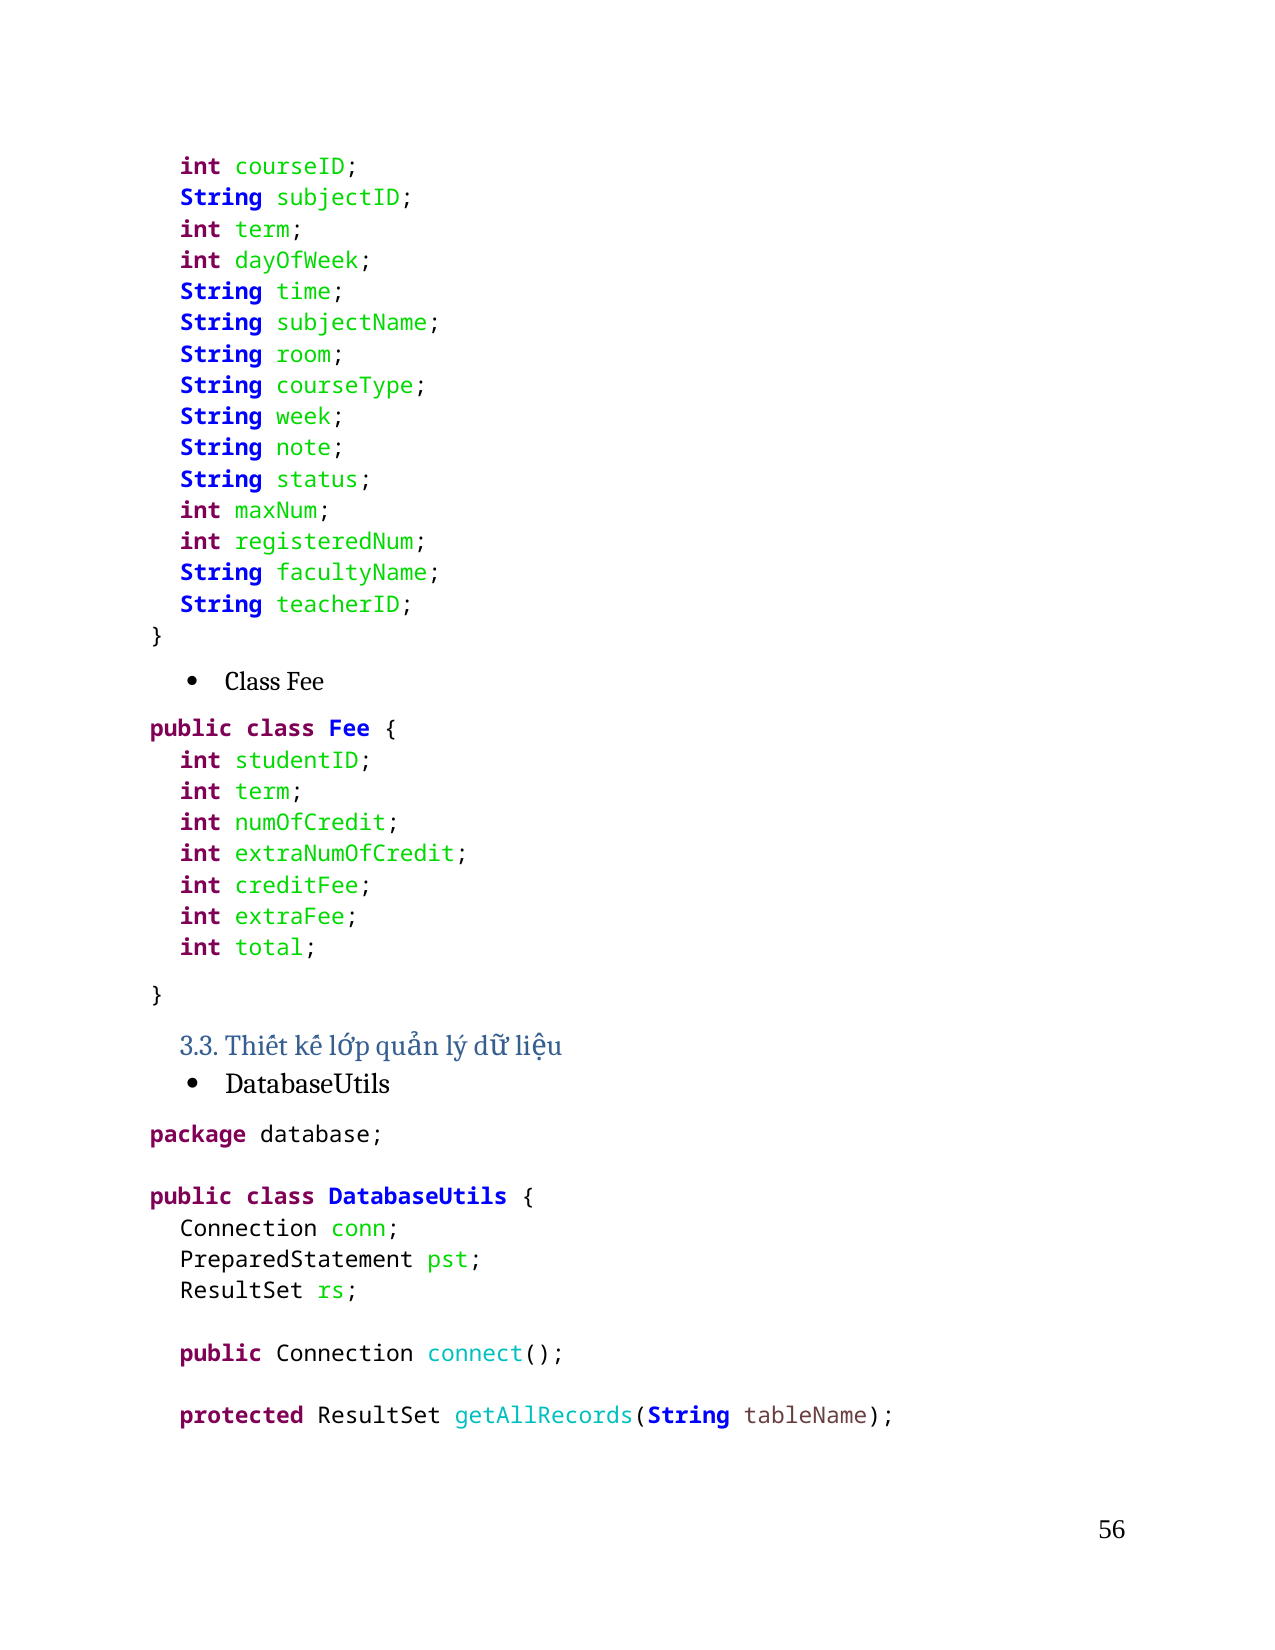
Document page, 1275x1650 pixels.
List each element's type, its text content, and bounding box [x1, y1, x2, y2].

text } [150, 619, 1125, 650]
subtitle 3.3. Thiết kế lớp quản lý dữ liệu [150, 1029, 1125, 1062]
text int registeredNum; [150, 525, 1125, 556]
text int dayOfWeek; [150, 244, 1125, 275]
text int term; [150, 212, 1125, 244]
list Class Fee [187, 666, 1125, 697]
text int term; [150, 775, 1125, 806]
text String facultyName; [150, 556, 1125, 587]
text String courseType; [150, 369, 1125, 400]
text int extraFee; [150, 900, 1125, 931]
text int studentID; [150, 743, 1125, 775]
text public class Fee { [150, 712, 1125, 743]
text package database; [150, 1118, 1125, 1149]
list DatabaseUtils [187, 1067, 1125, 1101]
text public Connection connect(); [150, 1336, 1125, 1368]
text int total; [150, 931, 1125, 962]
text String time; [150, 275, 1125, 306]
text PreparedStatement pst; [150, 1243, 1125, 1274]
text String note; [150, 431, 1125, 462]
text String subjectID; [150, 181, 1125, 212]
text int maxNum; [150, 494, 1125, 525]
text ResultSet rs; [150, 1274, 1125, 1305]
text protected ResultSet getAllRecords(String tableName); [150, 1399, 1125, 1430]
text String week; [150, 400, 1125, 431]
text } [150, 978, 1125, 1009]
text String teacherID; [150, 587, 1125, 619]
text public class DatabaseUtils { [150, 1180, 1125, 1212]
text int numOfCredit; [150, 806, 1125, 837]
text String room; [150, 337, 1125, 369]
text int extraNumOfCredit; [150, 837, 1125, 868]
text int creditFee; [150, 868, 1125, 900]
text int courseID; [150, 150, 1125, 181]
text Connection conn; [150, 1212, 1125, 1243]
text String status; [150, 462, 1125, 494]
text String subjectName; [150, 306, 1125, 337]
